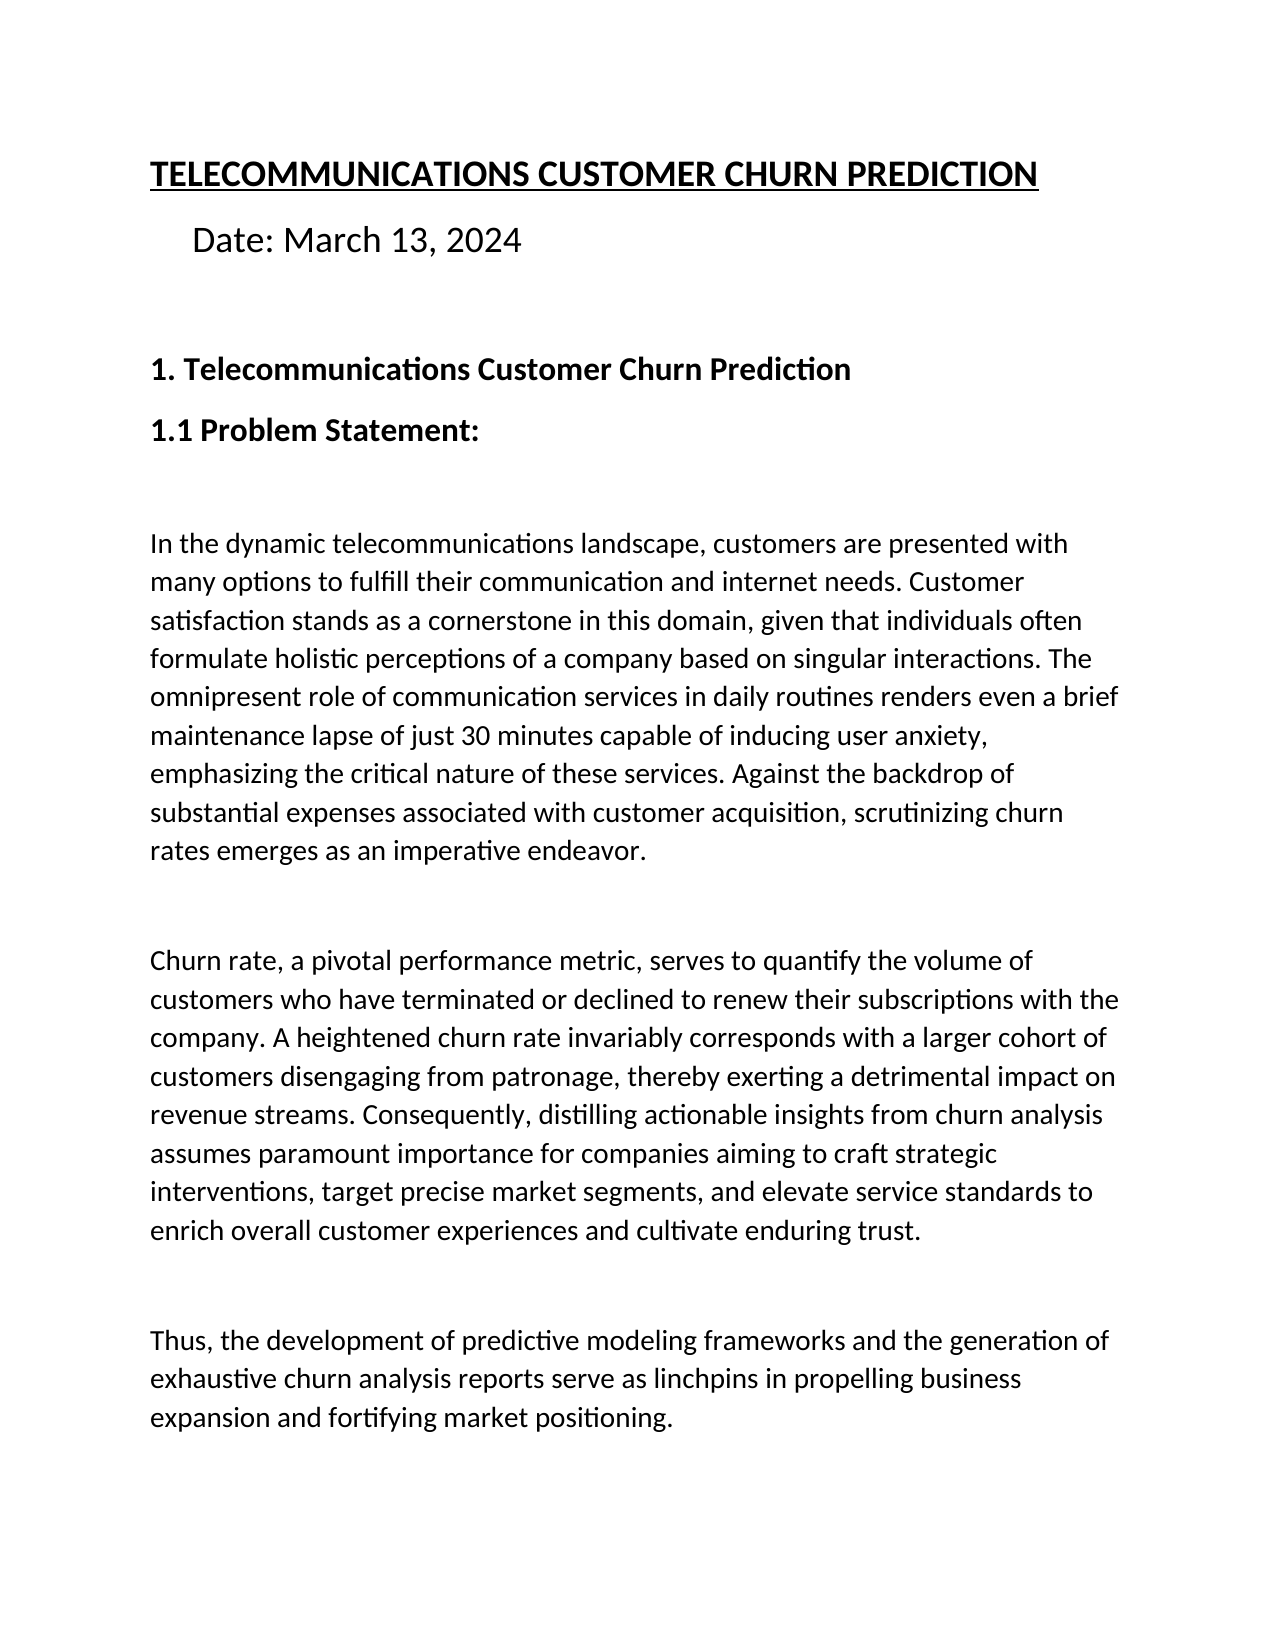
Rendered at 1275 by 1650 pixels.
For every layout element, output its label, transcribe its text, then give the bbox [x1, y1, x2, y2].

text Churn rate, a pivotal performance metric, serves to quantify the volume of customers who have terminated or declined to renew their subscriptions with the company. A heightened churn rate invariably corresponds with a larger cohort of customers disengaging from patronage, thereby exerting a detrimental impact on revenue streams. Consequently, distilling actionable insights from churn analysis assumes paramount importance for companies aiming to craft strategic interventions, target precise market segments, and elevate service standards to enrich overall customer experiences and cultivate enduring trust. [150, 942, 1125, 1247]
text 1. Telecommunications Customer Churn Prediction [150, 348, 1125, 389]
text TELECOMMUNICATIONS CUSTOMER CHURN PREDICTION [150, 150, 1125, 196]
text 1.1 Problem Statement: [150, 409, 1125, 450]
text Date: March 13, 2024 [150, 216, 1125, 262]
text Thus, the development of predictive modeling frameworks and the generation of exhaustive churn analysis reports serve as linchpins in propelling business expansion and fortifying market positioning. [150, 1322, 1125, 1434]
text In the dynamic telecommunications landscape, customers are presented with many options to fulfill their communication and internet needs. Customer satisfaction stands as a cornerstone in this domain, given that individuals often formulate holistic perceptions of a company based on singular interactions. The omnipresent role of communication services in daily routines renders even a brief maintenance lapse of just 30 minutes capable of inducing user anxiety, emphasizing the critical nature of these services. Against the backdrop of substantial expenses associated with customer acquisition, scrutinizing churn rates emerges as an imperative endeavor. [150, 525, 1125, 868]
